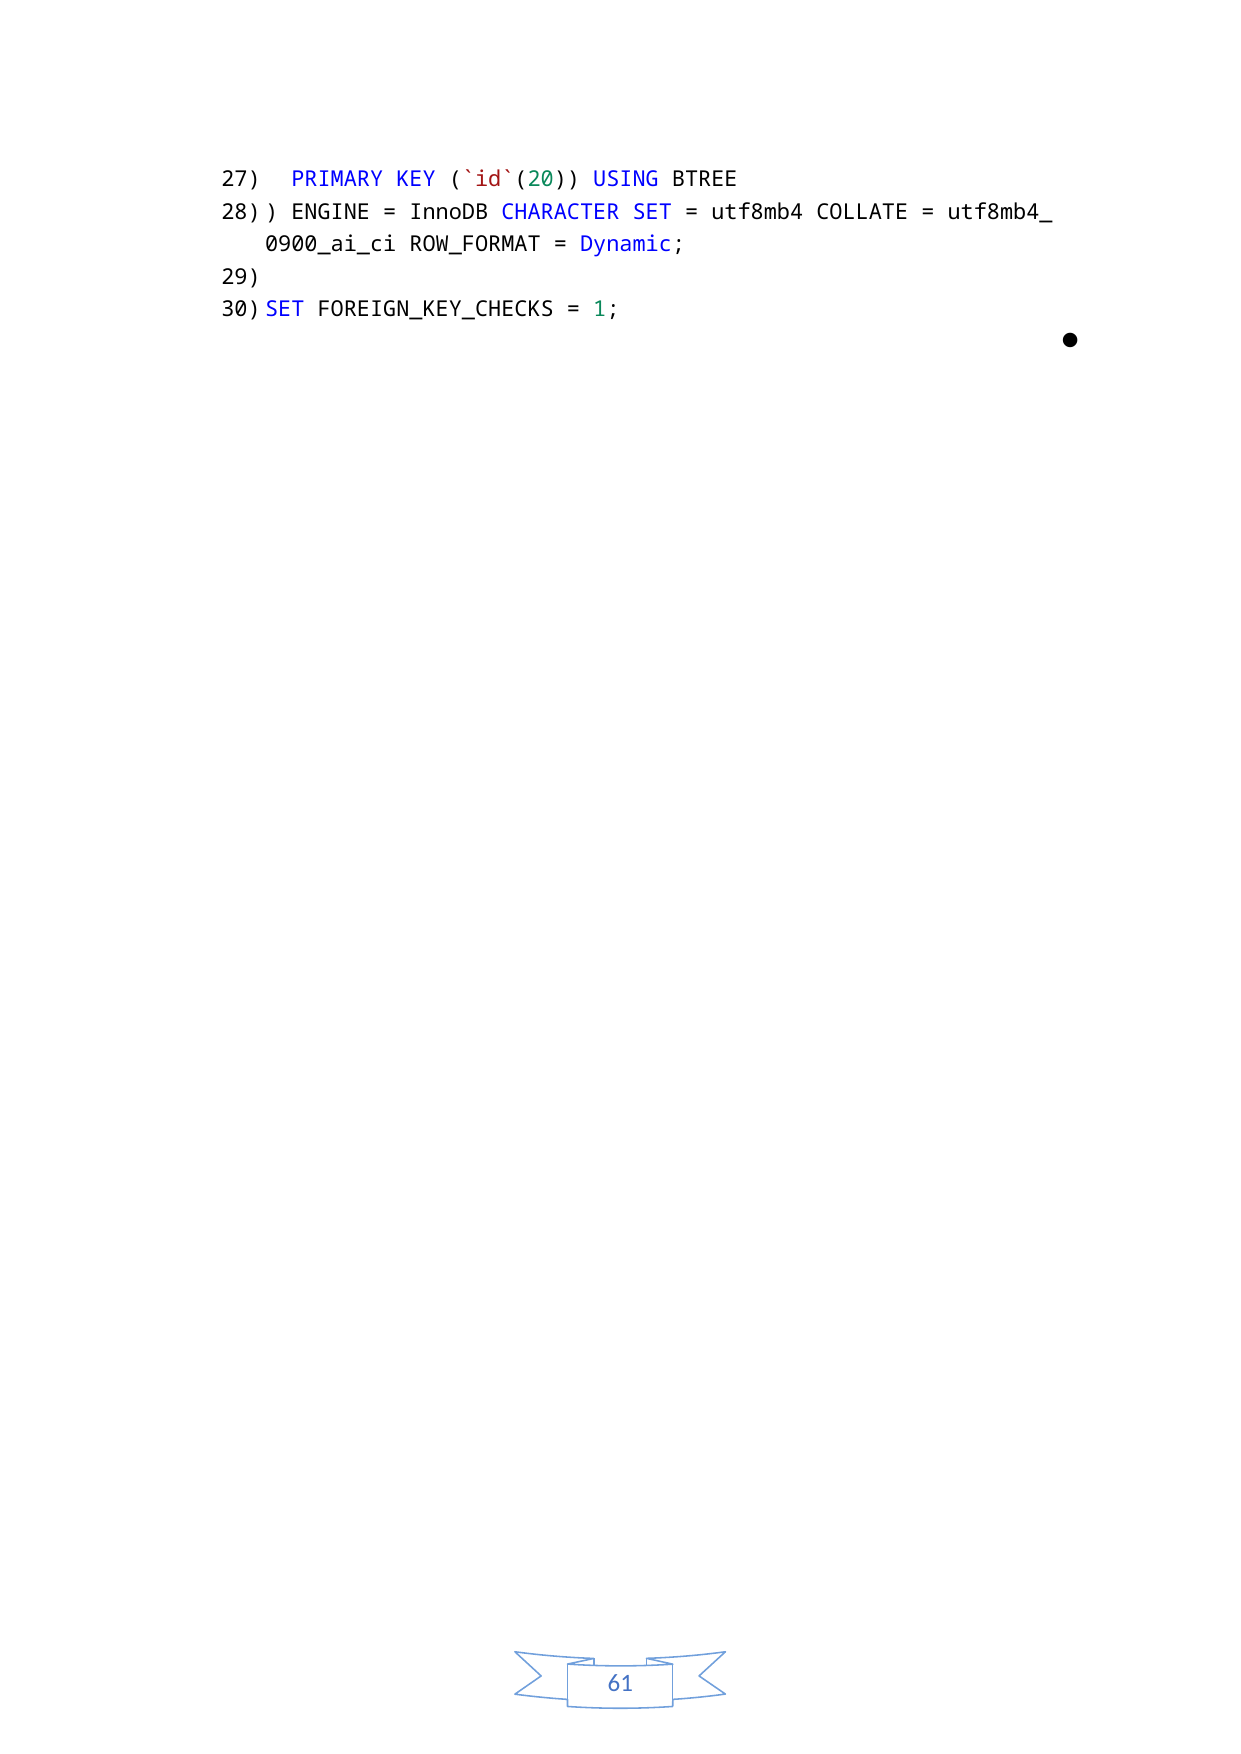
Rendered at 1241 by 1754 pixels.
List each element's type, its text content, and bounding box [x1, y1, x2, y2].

list PRIMARY KEY (`id`(20)) USING BTREE [221, 162, 1063, 194]
list SET FOREIGN_KEY_CHECKS = 1; [221, 292, 1063, 324]
list ) ENGINE = InnoDB CHARACTER SET = utf8mb4 COLLATE = utf8mb4_0900_ai_ci ROW_FORMAT = Dynamic; [221, 194, 1063, 259]
